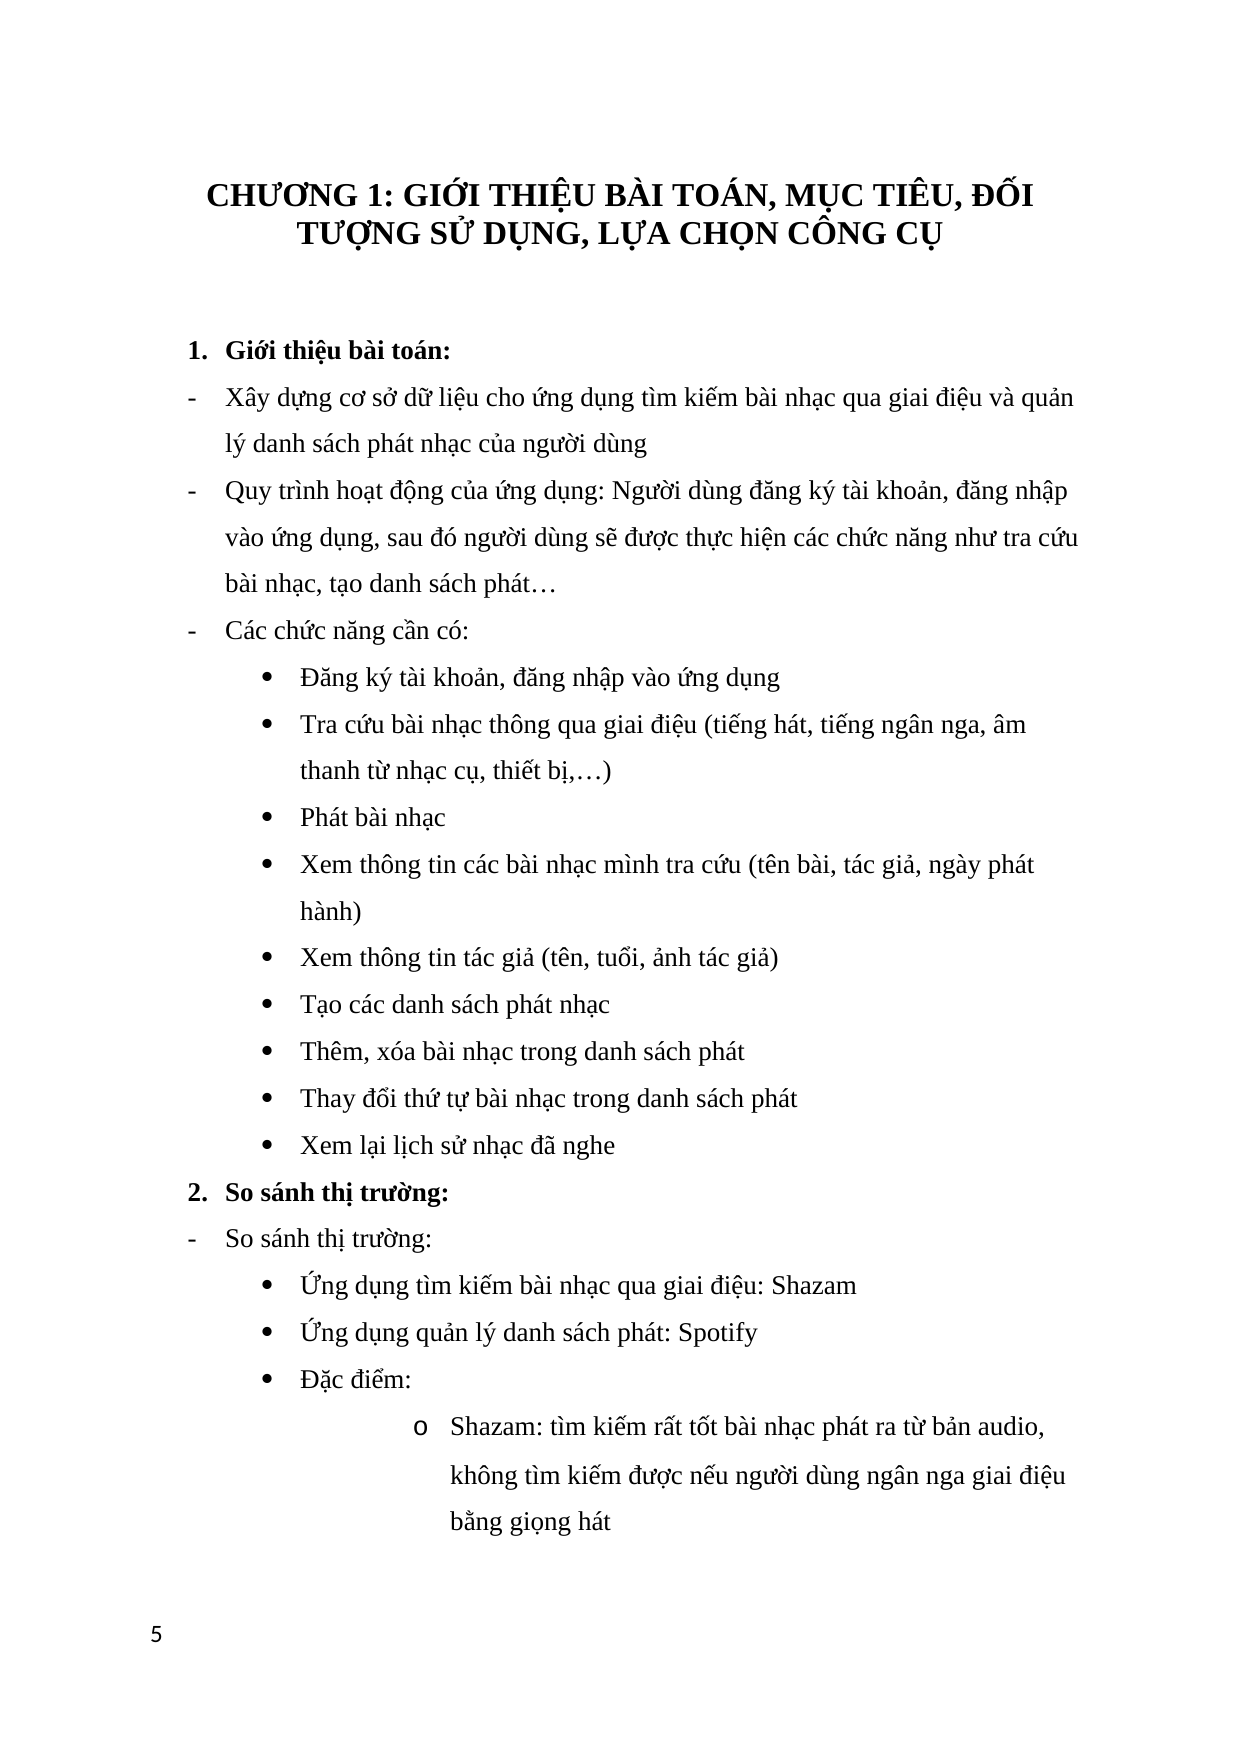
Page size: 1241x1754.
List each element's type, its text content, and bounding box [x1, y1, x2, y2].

list Xem thông tin các bài nhạc mình tra cứu (tên bài, tác giả, ngày phát hành) [262, 848, 1090, 926]
list So sánh thị trường: [187, 1176, 1090, 1207]
list Quy trình hoạt động của ứng dụng: Người dùng đăng ký tài khoản, đăng nhập vào ứng dụng, sau đó người dùng sẽ được thực hiện các chức năng như tra cứu bài nhạc, tạo danh sách phát… [187, 474, 1090, 599]
list Các chức năng cần có: [187, 614, 1090, 645]
list Thay đổi thứ tự bài nhạc trong danh sách phát [262, 1082, 1090, 1113]
list Shazam: tìm kiếm rất tốt bài nhạc phát ra từ bản audio, không tìm kiếm được nếu người dùng ngân nga giai điệu bằng giọng hát [412, 1410, 1090, 1537]
list So sánh thị trường: [187, 1222, 1090, 1254]
list Tạo các danh sách phát nhạc [262, 988, 1090, 1019]
list Xem thông tin tác giả (tên, tuổi, ảnh tác giả) [262, 941, 1090, 973]
list Ứng dụng quản lý danh sách phát: Spotify [262, 1316, 1090, 1347]
list Đăng ký tài khoản, đăng nhập vào ứng dụng [262, 661, 1090, 692]
list Ứng dụng tìm kiếm bài nhạc qua giai điệu: Shazam [262, 1269, 1090, 1300]
list Đặc điểm: [262, 1363, 1090, 1394]
list Tra cứu bài nhạc thông qua giai điệu (tiếng hát, tiếng ngân nga, âm thanh từ nhạc cụ, thiết bị,…) [262, 708, 1090, 786]
list Xây dựng cơ sở dữ liệu cho ứng dụng tìm kiếm bài nhạc qua giai điệu và quản lý danh sách phát nhạc của người dùng [187, 381, 1090, 459]
list Xem lại lịch sử nhạc đã nghe [262, 1129, 1090, 1160]
list Phát bài nhạc [262, 801, 1090, 832]
list Giới thiệu bài toán: [187, 334, 1090, 365]
subtitle CHƯƠNG 1: GIỚI THIỆU BÀI TOÁN, MỤC TIÊU, ĐỐI TƯỢNG SỬ DỤNG, LỰA CHỌN CÔNG CỤ [150, 175, 1090, 252]
list Thêm, xóa bài nhạc trong danh sách phát [262, 1035, 1090, 1066]
